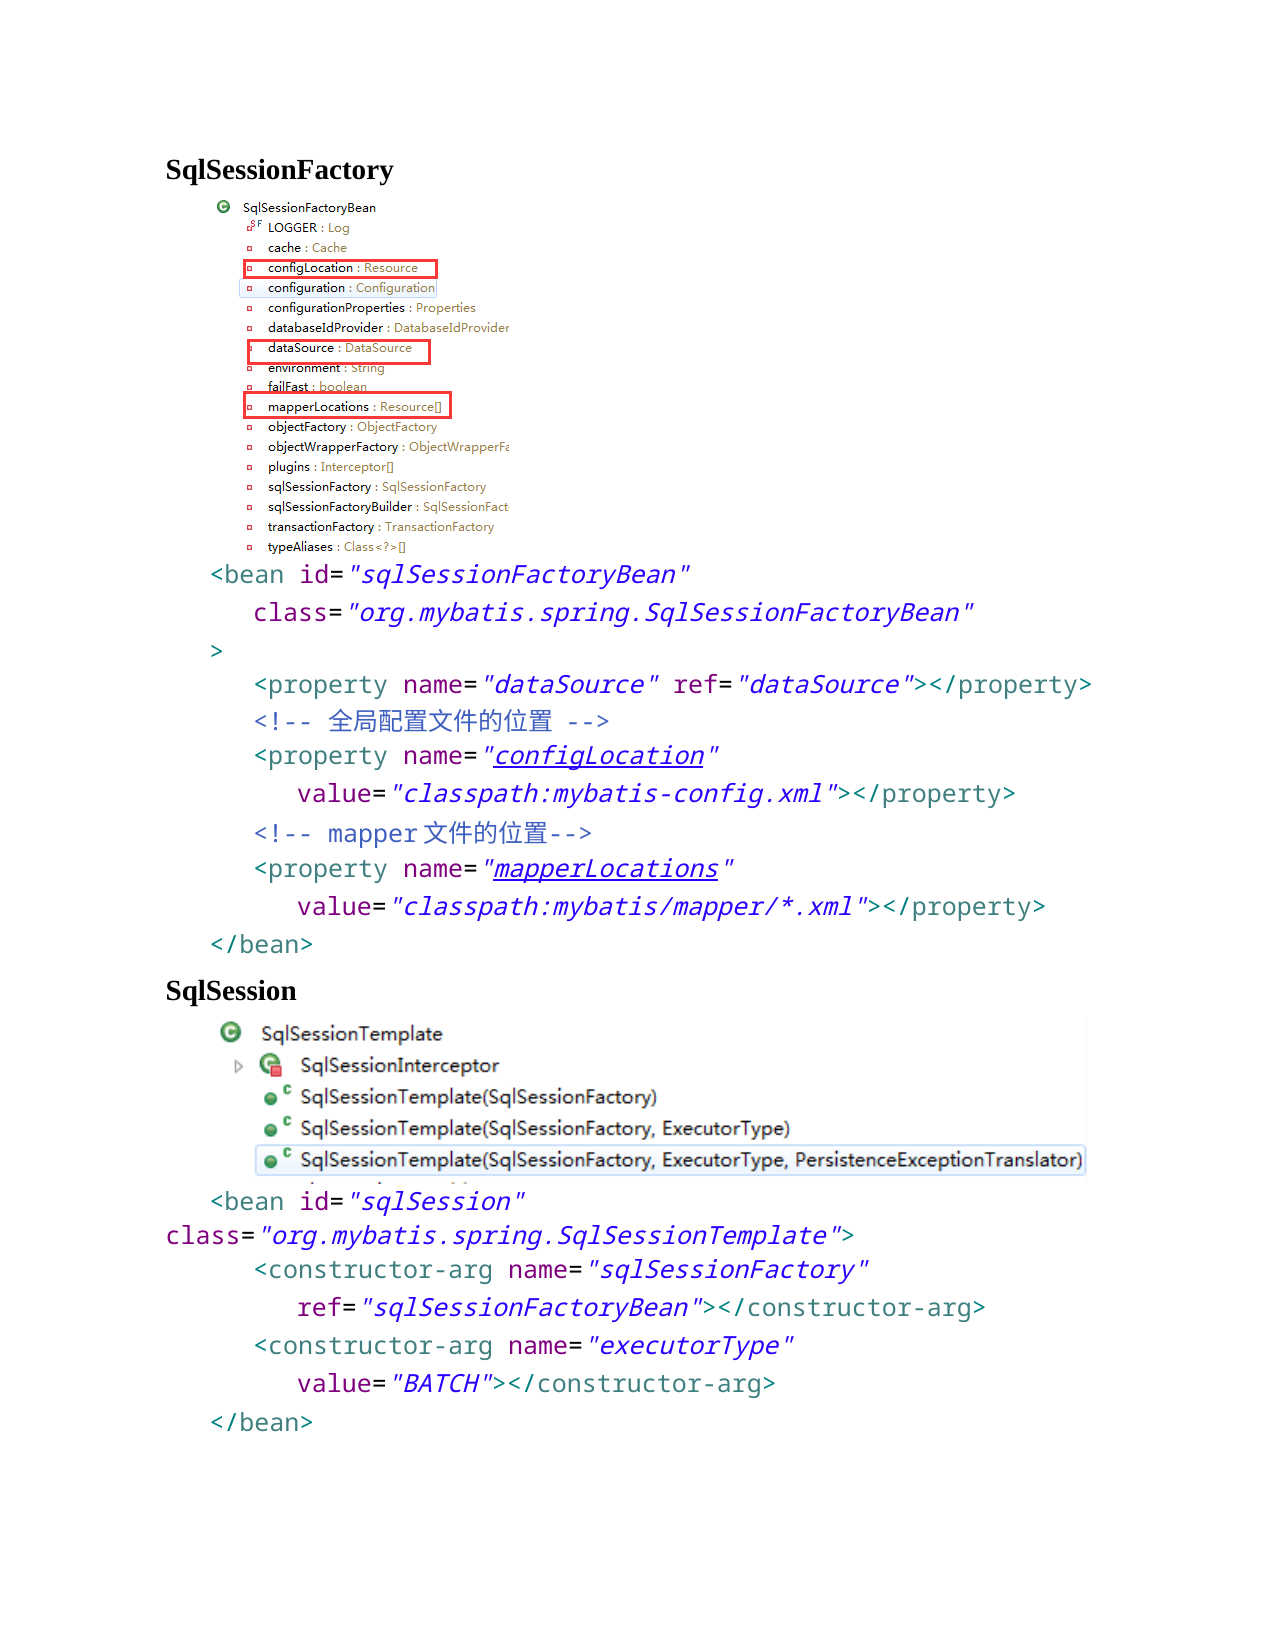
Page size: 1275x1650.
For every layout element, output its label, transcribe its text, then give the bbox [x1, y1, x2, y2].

text value="BATCH"></constructor-arg> [244, 1364, 1153, 1402]
text <bean id="sqlSession" class="org.mybatis.spring.SqlSessionTemplate"> [165, 1183, 1145, 1251]
text ref="sqlSessionFactoryBean"></constructor-arg> [244, 1288, 1153, 1326]
picture [209, 1019, 1088, 1184]
text <property name="mapperLocations" [157, 850, 1153, 886]
subtitle SqlSession [157, 971, 1153, 1007]
text <constructor-arg name="executorType" [157, 1326, 1153, 1364]
text > [157, 631, 1153, 667]
picture [209, 198, 509, 557]
text <property name="configLocation" [157, 737, 1153, 774]
text <!-- mapper文件的位置--> [157, 812, 1153, 850]
text <bean id="sqlSessionFactoryBean" [157, 557, 1153, 593]
subtitle SqlSessionFactory [157, 150, 1153, 186]
text </bean> [157, 1402, 1153, 1438]
text value="classpath:mybatis/mapper/*.xml"></property> [244, 886, 1153, 924]
text <!-- 全局配置文件的位置 --> [165, 701, 1145, 737]
text </bean> [157, 924, 1153, 961]
text <property name="dataSource" ref="dataSource"></property> [165, 667, 1145, 701]
text <constructor-arg name="sqlSessionFactory" [157, 1251, 1153, 1288]
text value="classpath:mybatis-config.xml"></property> [244, 774, 1153, 812]
text class="org.mybatis.spring.SqlSessionFactoryBean" [201, 593, 1153, 631]
